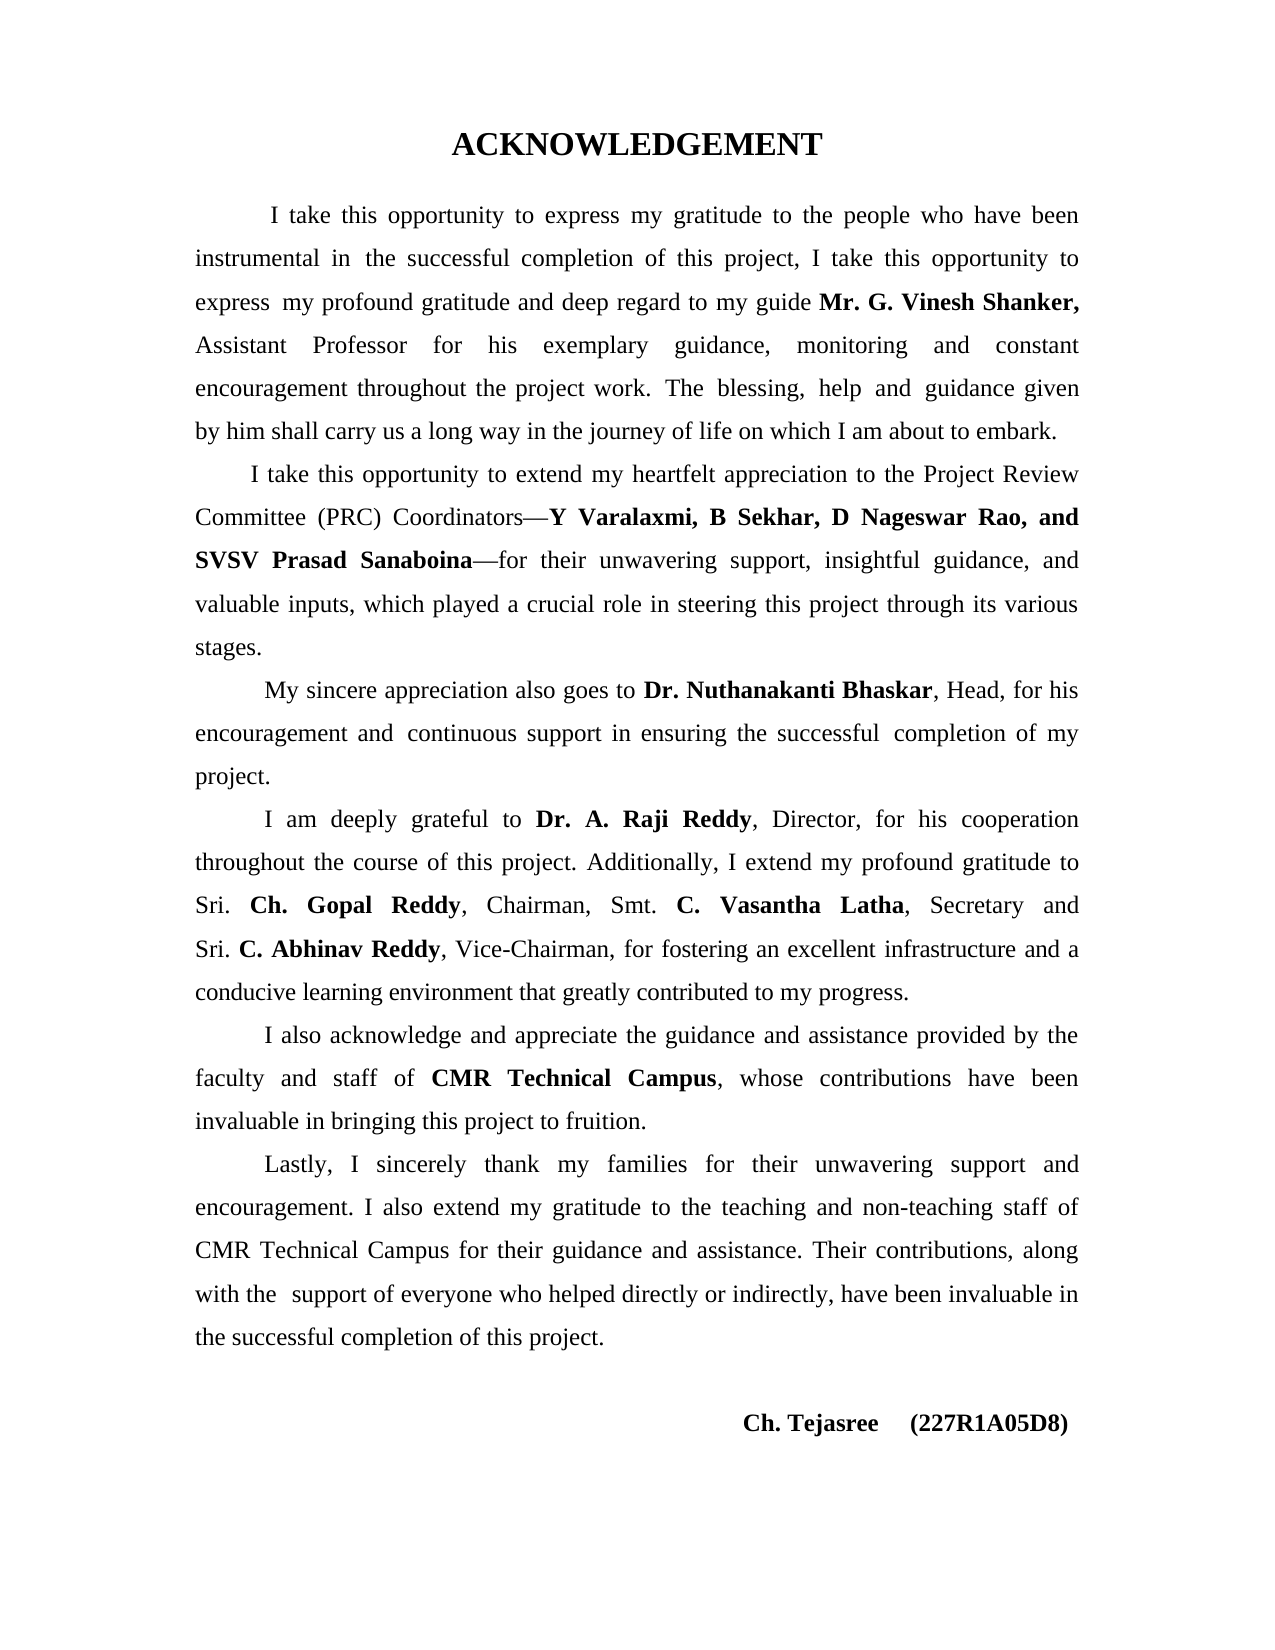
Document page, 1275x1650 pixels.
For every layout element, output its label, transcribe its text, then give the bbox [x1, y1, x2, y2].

text I also acknowledge and appreciate the guidance and assistance provided by the faculty and staff of CMR Technical Campus, whose contributions have been invaluable in bringing this project to fruition. [195, 1020, 1079, 1135]
text I am deeply grateful to Dr. A. Raji Reddy, Director, for his cooperation throughout the course of this project. Additionally, I extend my profound gratitude to Sri. Ch. Gopal Reddy, Chairman, Smt. C. Vasantha Latha, Secretary and Sri. C. Abhinav Reddy, Vice-Chairman, for fostering an excellent infrastructure and a conducive learning environment that greatly contributed to my progress. [195, 804, 1080, 1006]
text My sincere appreciation also goes to Dr. Nuthanakanti Bhaskar, Head, for his encouragement and continuous support in ensuring the successful completion of my project. [195, 675, 1079, 790]
text Lastly, I sincerely thank my families for their unwavering support and encouragement. I also extend my gratitude to the teaching and non-teaching staff of CMR Technical Campus for their guidance and assistance. Their contributions, along with the support of everyone who helped directly or indirectly, have been invaluable in the successful completion of this project. [195, 1149, 1079, 1351]
text ACKNOWLEDGEMENT [151, 124, 1123, 162]
text I take this opportunity to express my gratitude to the people who have been instrumental in the successful completion of this project, I take this opportunity to express my profound gratitude and deep regard to my guide Mr. G. Vinesh Shanker, Assistant Professor for his exemplary guidance, monitoring and constant encouragement throughout the project work. The blessing, help and guidance given by him shall carry us a long way in the journey of life on which I am about to embark. [195, 200, 1079, 445]
text I take this opportunity to extend my heartfelt appreciation to the Project Review Committee (PRC) Coordinators—Y Varalaxmi, B Sekhar, D Nageswar Rao, and SVSV Prasad Sanaboina—for their unwavering support, insightful guidance, and valuable inputs, which played a crucial role in steering this project through its various stages. [195, 459, 1080, 661]
subtitle Ch. Tejasree (227R1A05D8) [223, 1408, 1079, 1437]
